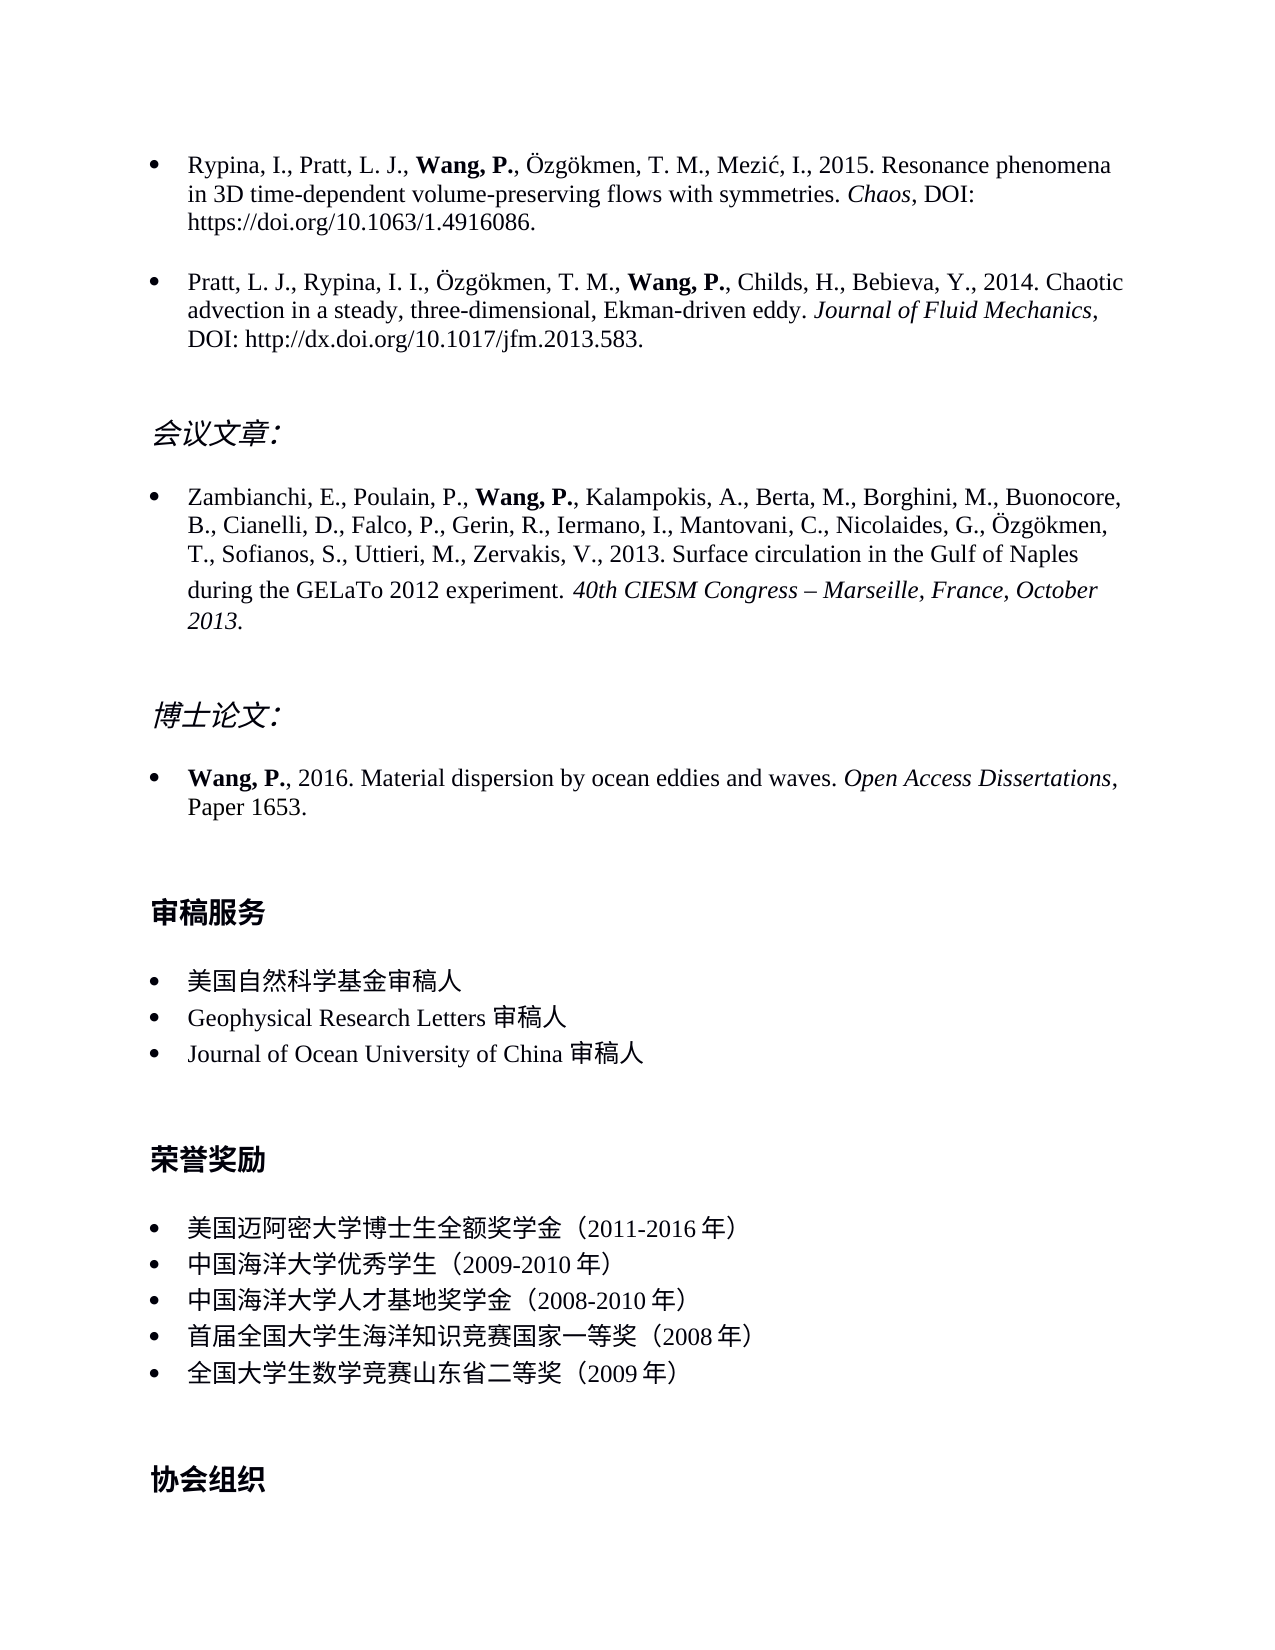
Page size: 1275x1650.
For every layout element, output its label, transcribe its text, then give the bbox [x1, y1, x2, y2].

list Wang, P., 2016. Material dispersion by ocean eddies and waves. Open Access Dissertations, Paper 1653. [150, 763, 1125, 821]
list Geophysical Research Letters 审稿人 [150, 997, 1125, 1034]
text 博士论文： [150, 692, 1125, 735]
text 审稿服务 [150, 890, 1125, 932]
list 全国大学生数学竞赛山东省二等奖（2009年） [150, 1353, 1125, 1389]
list 中国海洋大学优秀学生（2009-2010年） [150, 1244, 1125, 1281]
list Pratt, L. J., Rypina, I. I., Özgökmen, T. M., Wang, P., Childs, H., Bebieva, Y., 2014. Chaotic advection in a steady, three-dimensional, Ekman-driven eddy. Journal of Fluid Mechanics, DOI: http://dx.doi.org/10.1017/jfm.2013.583. [150, 267, 1125, 353]
list Zambianchi, E., Poulain, P., Wang, P., Kalampokis, A., Berta, M., Borghini, M., Buonocore, B., Cianelli, D., Falco, P., Gerin, R., Iermano, I., Mantovani, C., Nicolaides, G., Özgökmen, T., Sofianos, S., Uttieri, M., Zervakis, V., 2013. Surface circulation in the Gulf of Naples during the GELaTo 2012 experiment. 40th CIESM Congress – Marseille, France, October 2013. [150, 482, 1125, 635]
list Rypina, I., Pratt, L. J., Wang, P., Özgökmen, T. M., Mezić, I., 2015. Resonance phenomena in 3D time-dependent volume-preserving flows with symmetries. Chaos, DOI: https://doi.org/10.1063/1.4916086. [150, 150, 1125, 236]
text 协会组织 [150, 1456, 1125, 1499]
list 首届全国大学生海洋知识竞赛国家一等奖（2008年） [150, 1317, 1125, 1353]
text 会议文章： [150, 411, 1125, 453]
list 美国迈阿密大学博士生全额奖学金（2011-2016年） [150, 1208, 1125, 1244]
list Journal of Ocean University of China 审稿人 [150, 1034, 1125, 1070]
text 荣誉奖励 [150, 1137, 1125, 1179]
list 中国海洋大学人才基地奖学金（2008-2010年） [150, 1281, 1125, 1317]
list 美国自然科学基金审稿人 [150, 961, 1125, 997]
